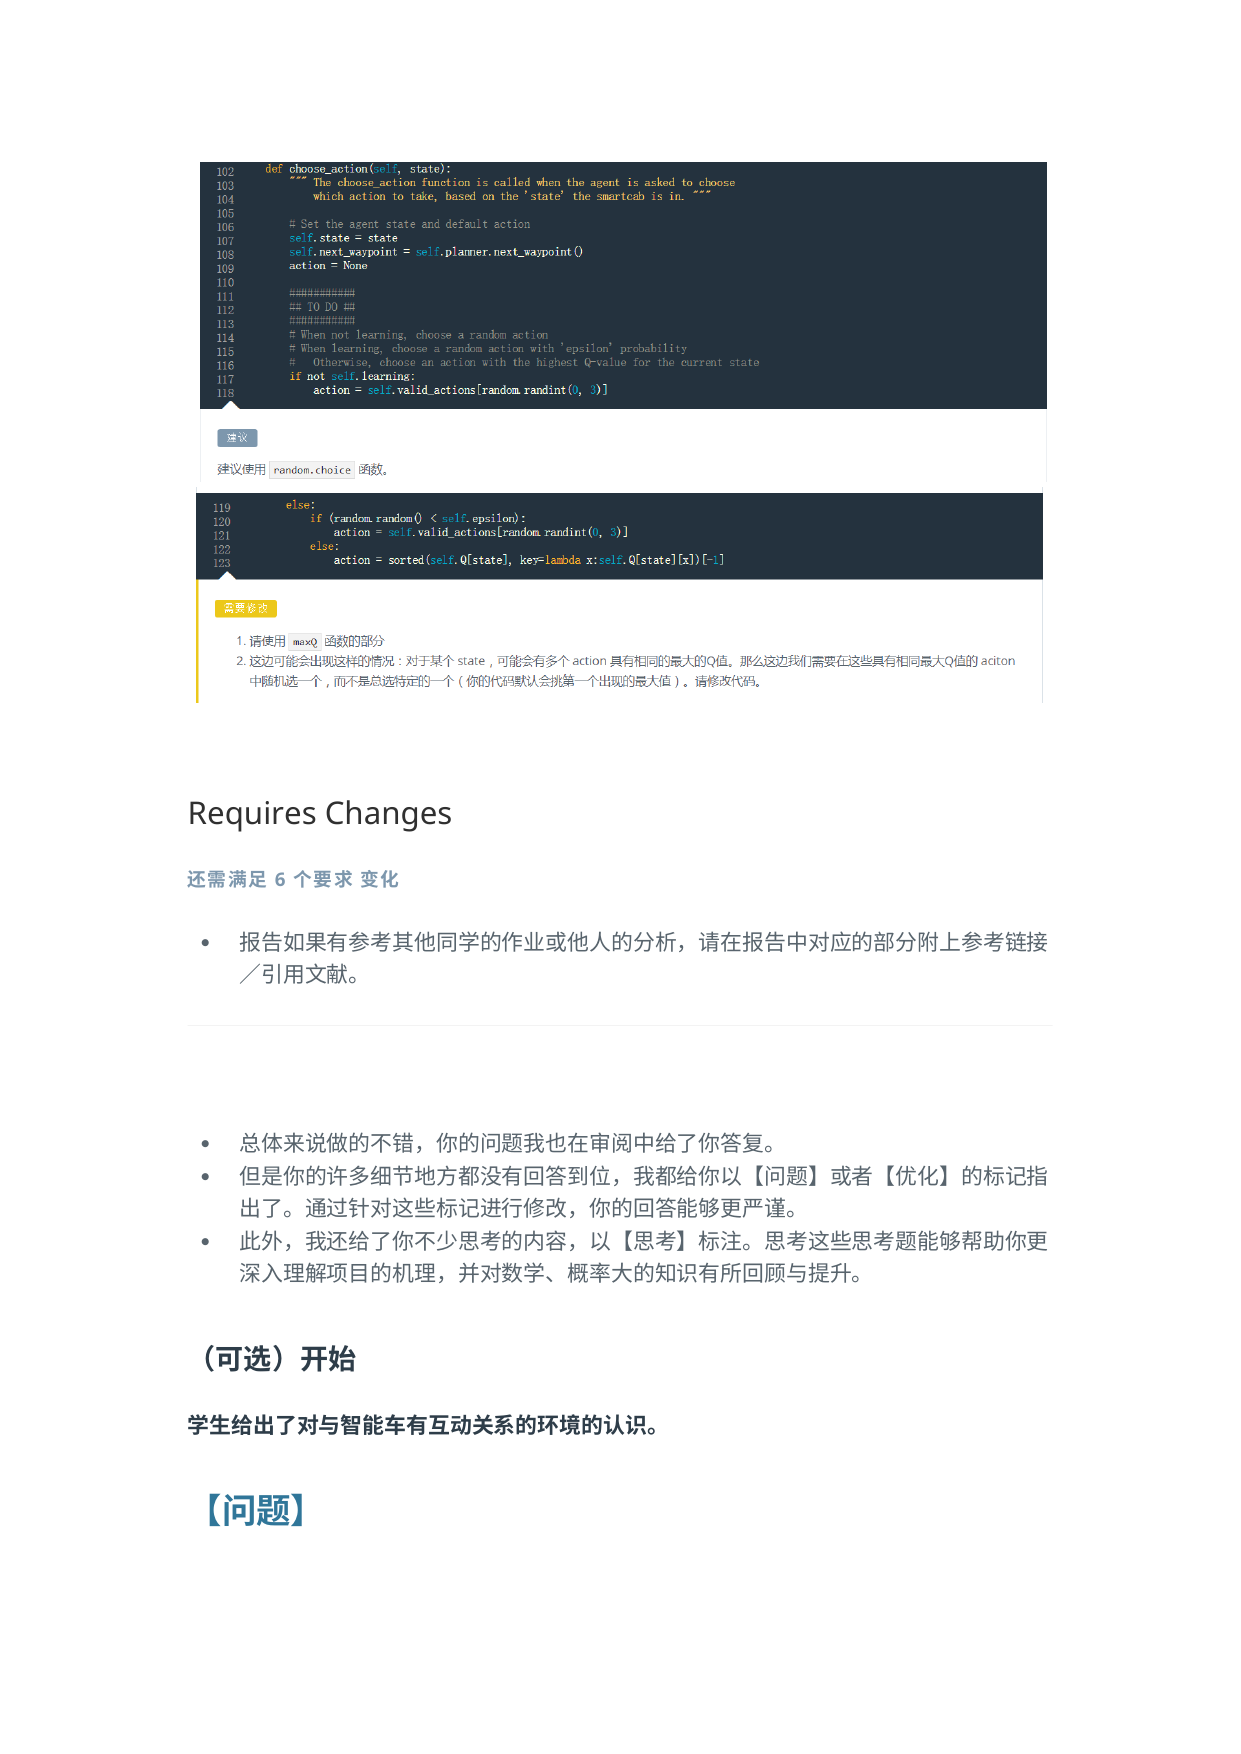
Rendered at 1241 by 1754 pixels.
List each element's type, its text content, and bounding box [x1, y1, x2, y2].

list 报告如果有参考其他同学的作业或他人的分析，请在报告中对应的部分附上参考链接／引用文献。 [202, 924, 1053, 989]
list 总体来说做的不错，你的问题我也在审阅中给了你答复。 [202, 1126, 1053, 1158]
text 学生给出了对与智能车有互动关系的环境的认识。 [187, 1407, 1053, 1440]
picture [187, 162, 1053, 482]
list 此外，我还给了你不少思考的内容，以【思考】标注。思考这些思考题能够帮助你更深入理解项目的机理，并对数学、概率大的知识有所回顾与提升。 [202, 1223, 1053, 1288]
list 但是你的许多细节地方都没有回答到位，我都给你以【问题】或者【优化】的标记指出了。通过针对这些标记进行修改，你的回答能够更严谨。 [202, 1158, 1053, 1223]
text Requires Changes [187, 779, 1053, 844]
text （可选）开始 [187, 1324, 1053, 1389]
text 【问题】 [187, 1476, 1053, 1541]
picture [187, 487, 1053, 703]
text 还需满足 6 个要求 变化 [187, 862, 1053, 895]
